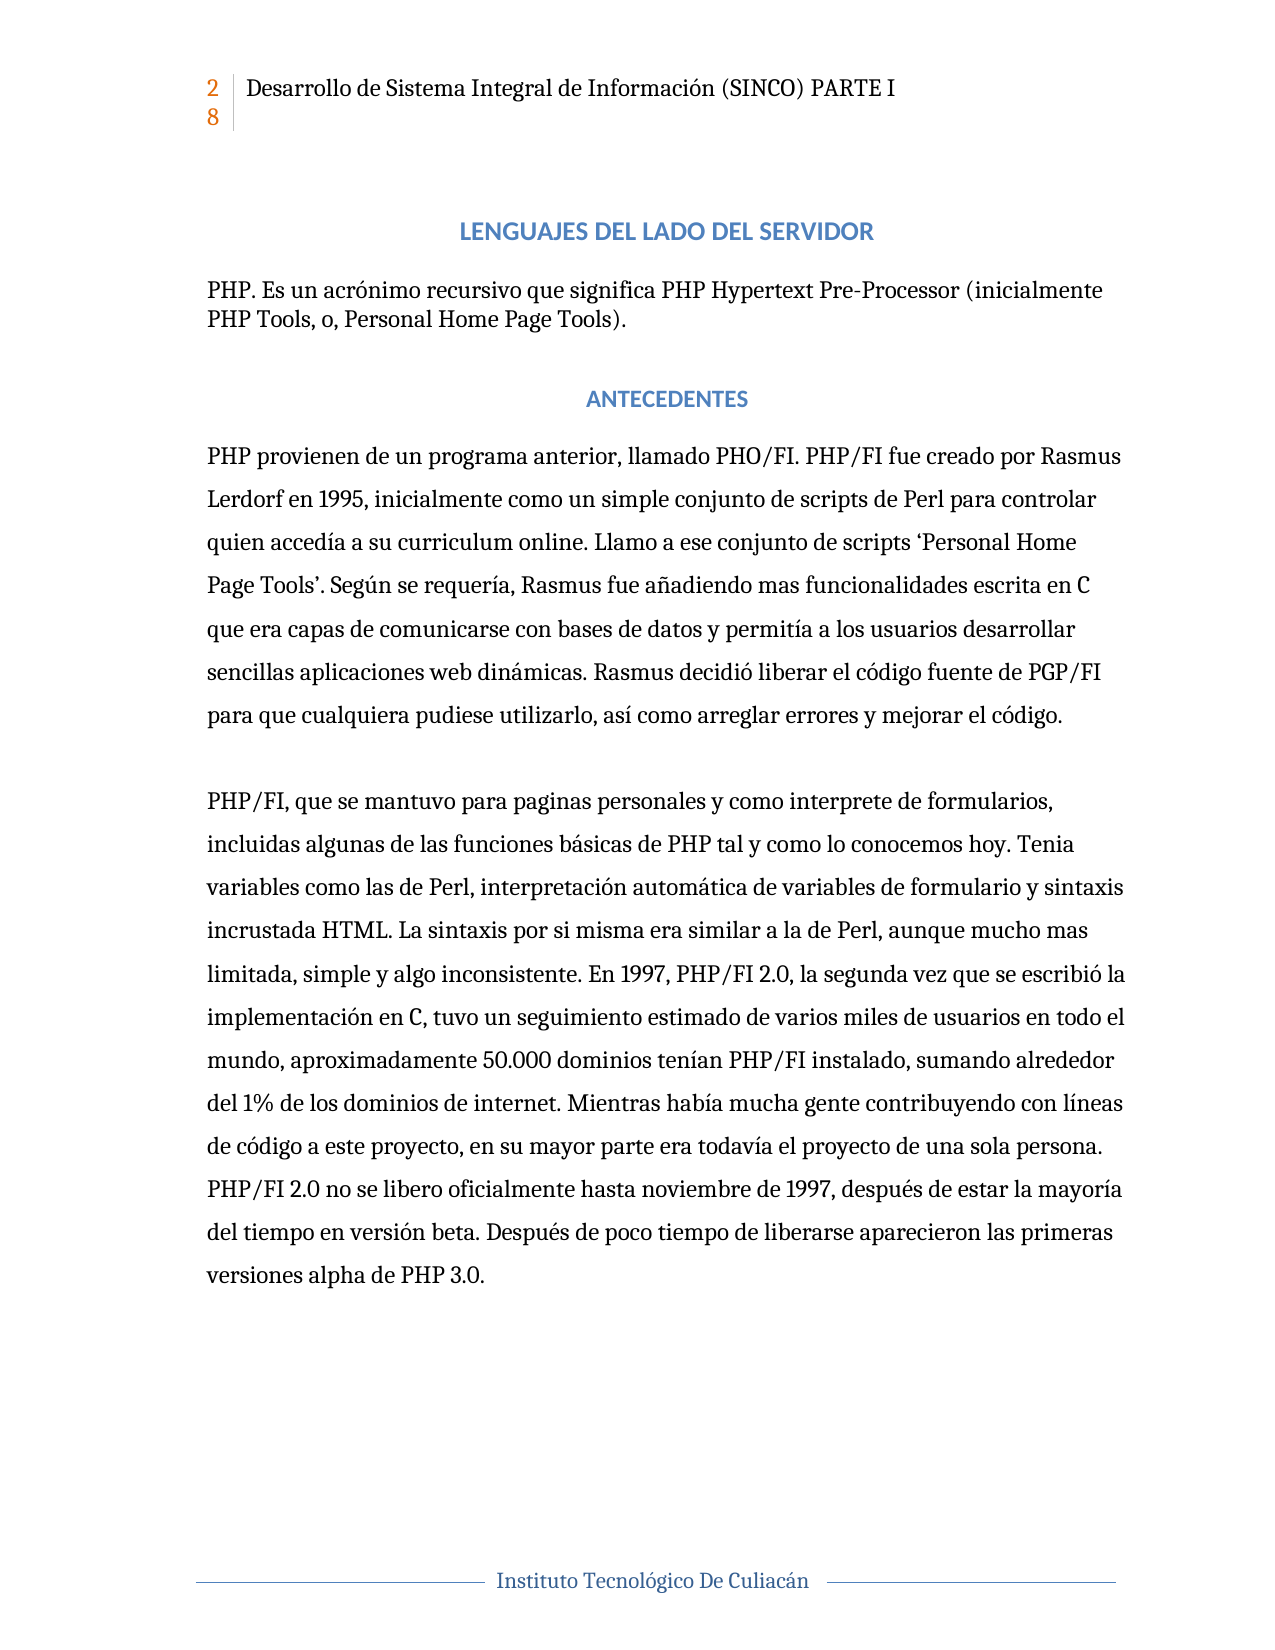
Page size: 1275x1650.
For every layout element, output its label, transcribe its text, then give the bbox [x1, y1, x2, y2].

text PHP/FI 2.0 no se libero oficialmente hasta noviembre de 1997, después de estar la mayoría del tiempo en versión beta. Después de poco tiempo de liberarse aparecieron las primeras versiones alpha de PHP 3.0. [207, 1175, 1127, 1290]
text PHP. Es un acrónimo recursivo que significa PHP Hypertext Pre-Processor (inicialmente PHP Tools, o, Personal Home Page Tools). [207, 276, 1127, 333]
text PHP provienen de un programa anterior, llamado PHO/FI. PHP/FI fue creado por Rasmus Lerdorf en 1995, inicialmente como un simple conjunto de scripts de Perl para controlar quien accedía a su curriculum online. Llamo a ese conjunto de scripts ‘Personal Home Page Tools’. Según se requería, Rasmus fue añadiendo mas funcionalidades escrita en C que era capas de comunicarse con bases de datos y permitía a los usuarios desarrollar sencillas aplicaciones web dinámicas. Rasmus decidió liberar el código fuente de PGP/FI para que cualquiera pudiese utilizarlo, así como arreglar errores y mejorar el código. [207, 442, 1127, 729]
subtitle LENGUAJES DEL LADO DEL SERVIDOR [207, 214, 1127, 247]
text PHP/FI, que se mantuvo para paginas personales y como interprete de formularios, incluidas algunas de las funciones básicas de PHP tal y como lo conocemos hoy. Tenia variables como las de Perl, interpretación automática de variables de formulario y sintaxis incrustada HTML. La sintaxis por si misma era similar a la de Perl, aunque mucho mas limitada, simple y algo inconsistente. En 1997, PHP/FI 2.0, la segunda vez que se escribió la implementación en C, tuvo un seguimiento estimado de varios miles de usuarios en todo el mundo, aproximadamente 50.000 dominios tenían PHP/FI instalado, sumando alrededor del 1% de los dominios de internet. Mientras había mucha gente contribuyendo con líneas de código a este proyecto, en su mayor parte era todavía el proyecto de una sola persona. [207, 787, 1127, 1161]
subtitle ANTECEDENTES [207, 383, 1127, 413]
